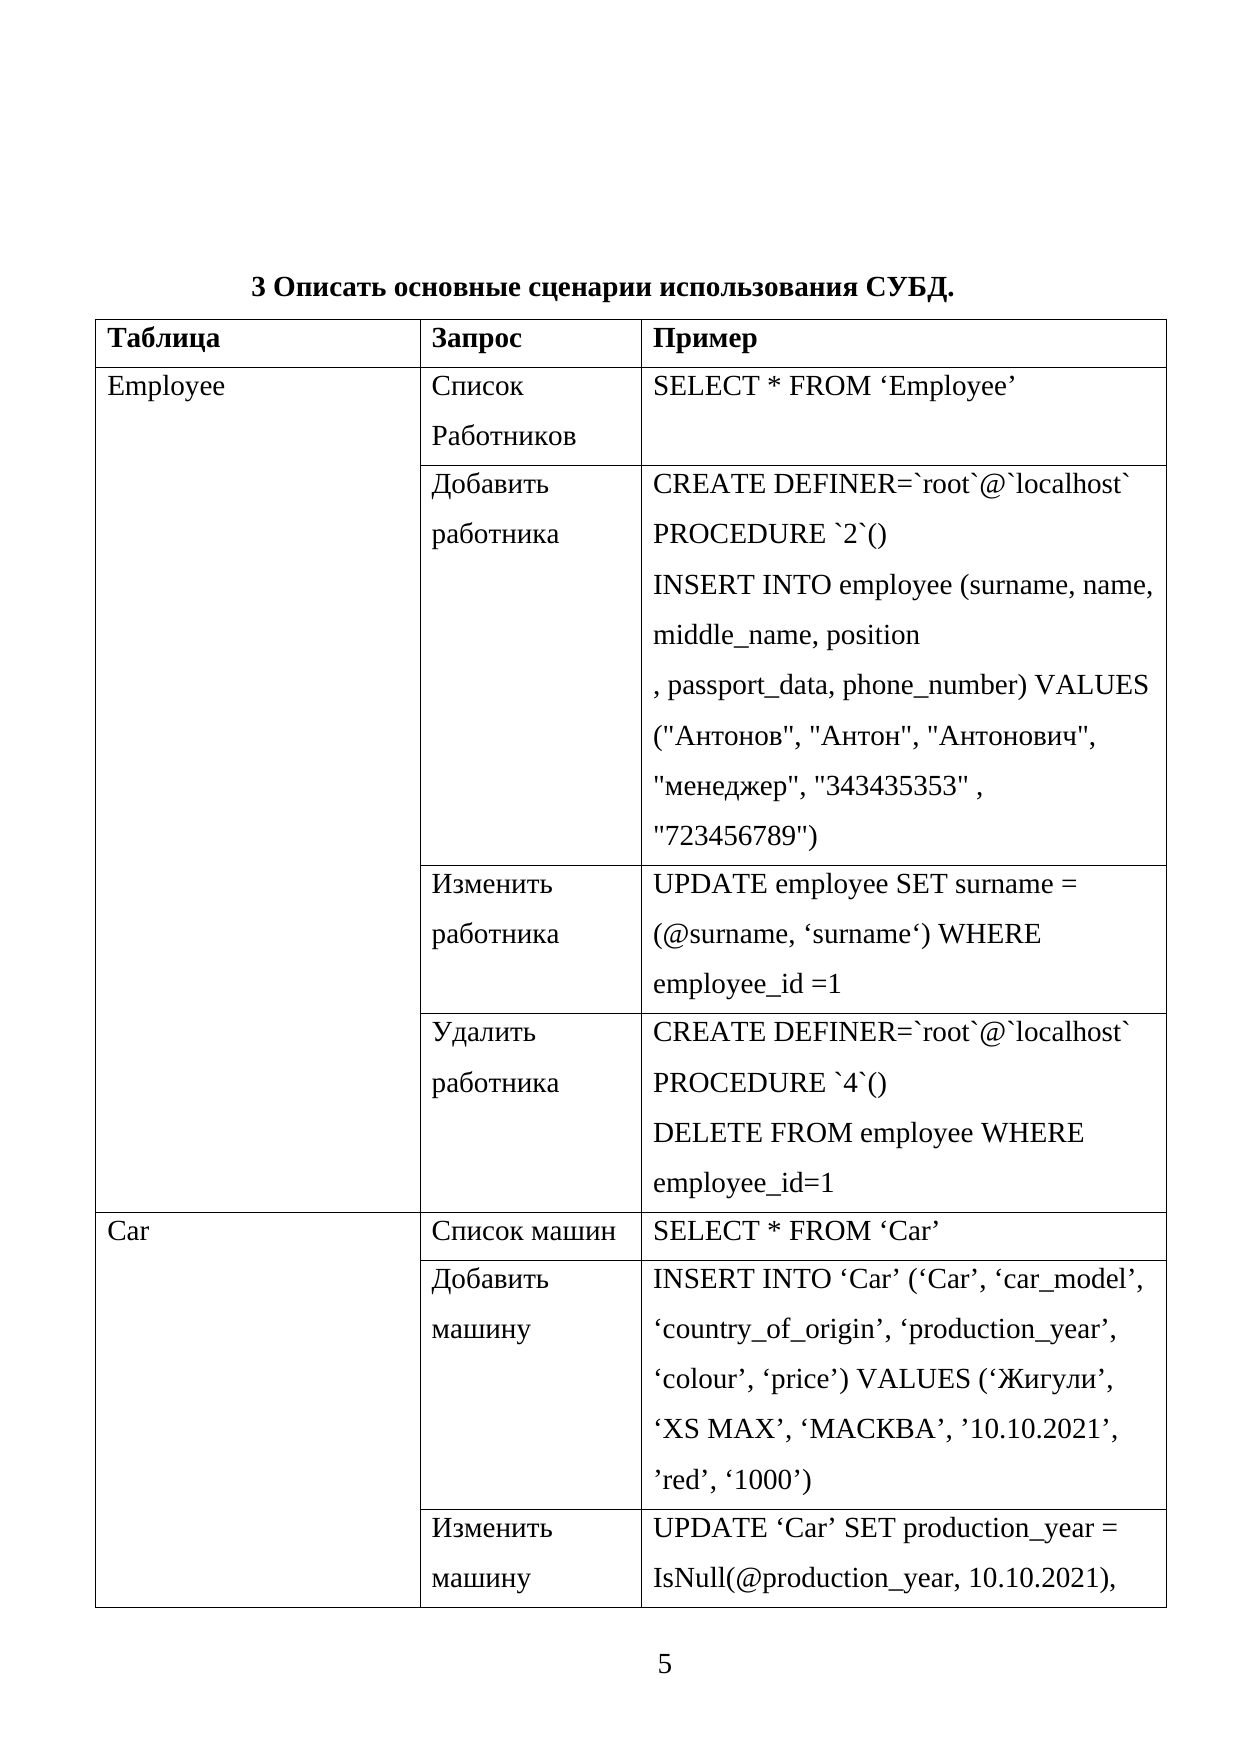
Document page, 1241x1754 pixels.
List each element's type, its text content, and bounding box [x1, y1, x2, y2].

table_cell Изменить машину [421, 1510, 641, 1607]
table_cell CREATE DEFINER=`root`@`localhost` PROCEDURE `4`() DELETE FROM employee WHERE employee_id=1 [642, 1014, 1166, 1212]
table_cell CREATE DEFINER=`root`@`localhost` PROCEDURE `2`() INSERT INTO employee (surname, name, middle_name, position , passport_data, phone_number) VALUES ("Антонов", "Антон", "Антонович", "менеджер", "343435353" , "723456789") [642, 466, 1166, 865]
text 3 Описать основные сценарии использования СУБД. [177, 269, 1152, 303]
table_cell Список машин [421, 1213, 641, 1260]
table_cell Изменить работника [421, 866, 641, 1013]
table_cell Удалить работника [421, 1014, 641, 1212]
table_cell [642, 1510, 1166, 1607]
table_header Таблица [96, 320, 420, 367]
table_cell Добавить машину [421, 1261, 641, 1509]
table_cell Список Работников [421, 368, 641, 465]
table_header Пример [642, 320, 1166, 367]
table_cell INSERT INTO ‘Car’ (‘Car’, ‘car_model’, ‘country_of_origin’, ‘production_year’, ‘colour’, ‘price’) VALUES (‘Жигули’, ‘XS MAX’, ‘МАСКВА’, ’10.10.2021’, ’red’, ‘1000’) [642, 1261, 1166, 1509]
table_cell SELECT * FROM ‘Car’ [642, 1213, 1166, 1260]
table_cell SELECT * FROM ‘Employee’ [642, 368, 1166, 465]
table_cell Employee [96, 368, 420, 1212]
table_cell UPDATE employee SET surname = (@surname, ‘surname‘) WHERE employee_id =1 [642, 866, 1166, 1013]
table_cell Car [96, 1213, 420, 1607]
table_cell Добавить работника [421, 466, 641, 865]
table_header Запрос [421, 320, 641, 367]
